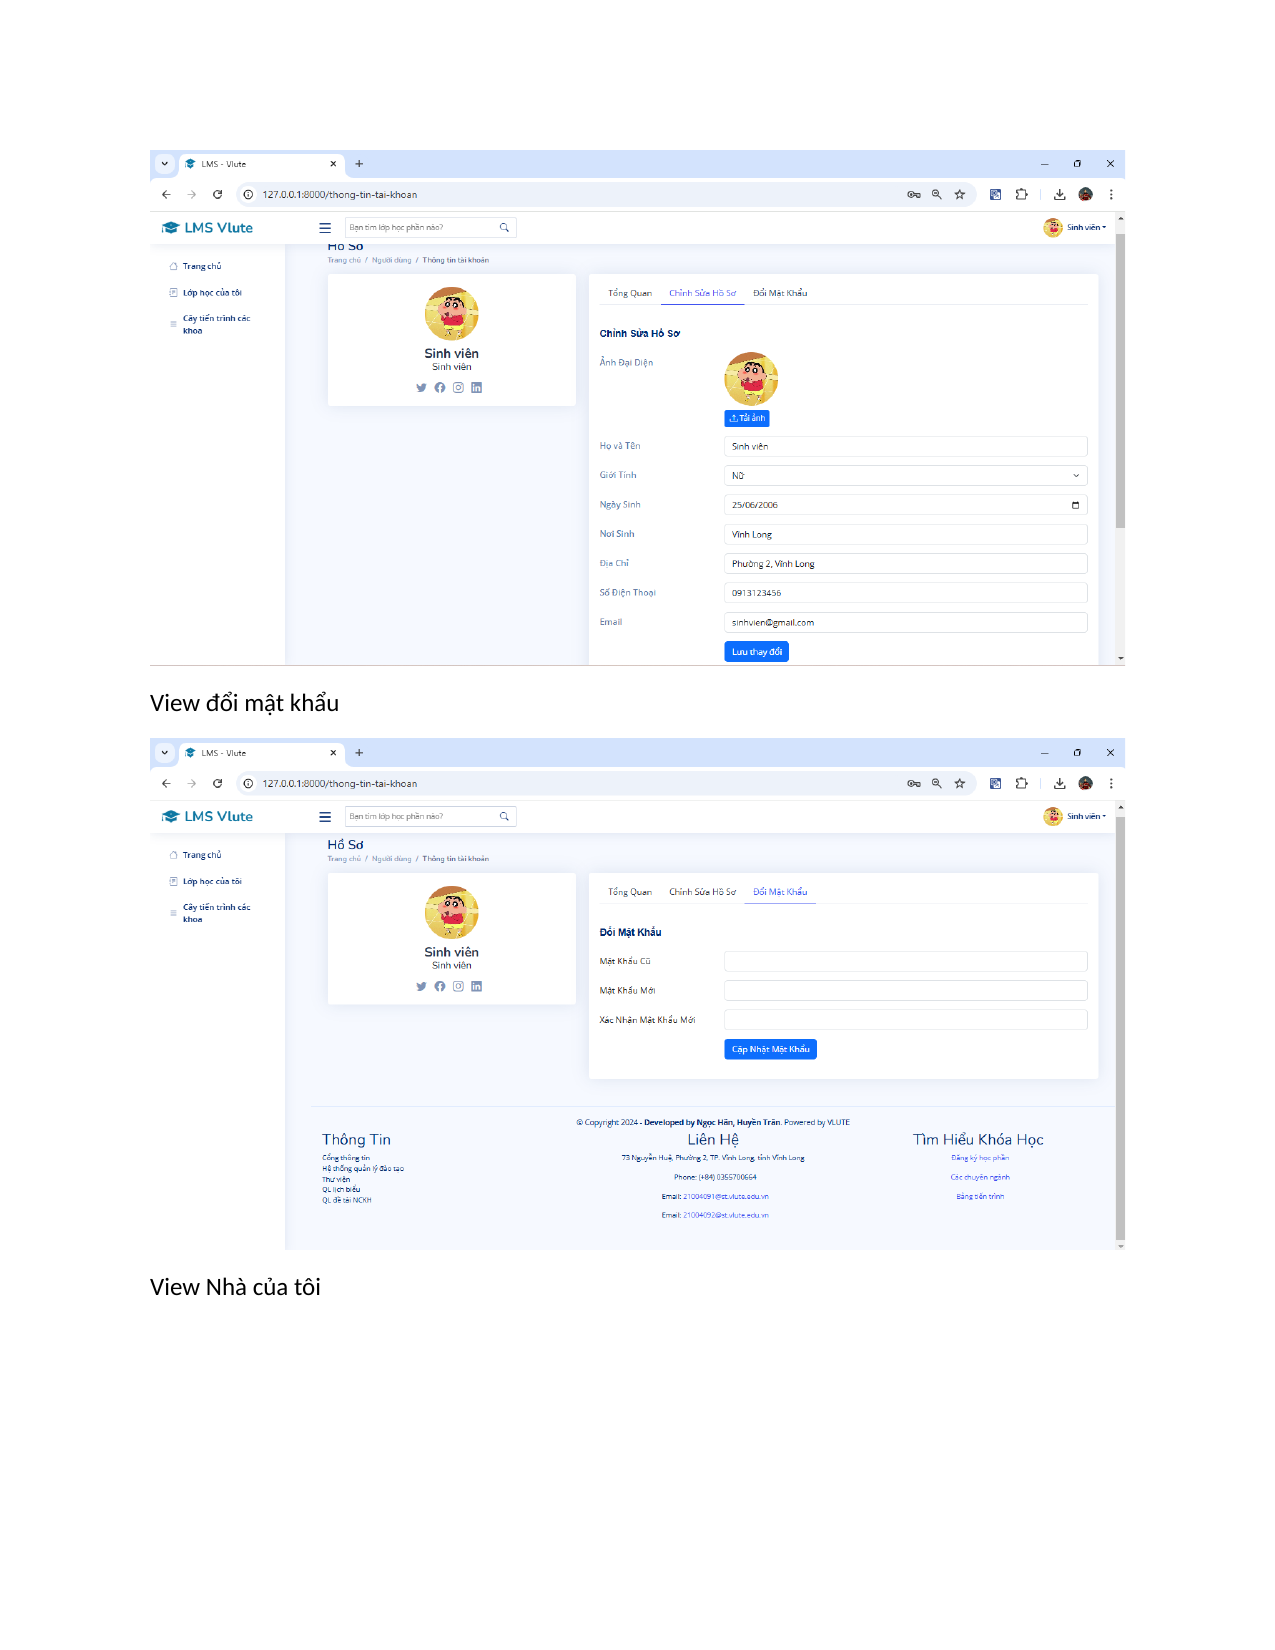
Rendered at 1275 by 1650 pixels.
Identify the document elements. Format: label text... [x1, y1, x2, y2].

picture [150, 150, 1125, 666]
text View đổi mật khẩu [150, 687, 1125, 717]
text View Nhà của tôi [150, 1271, 1125, 1302]
picture [150, 738, 1125, 1250]
